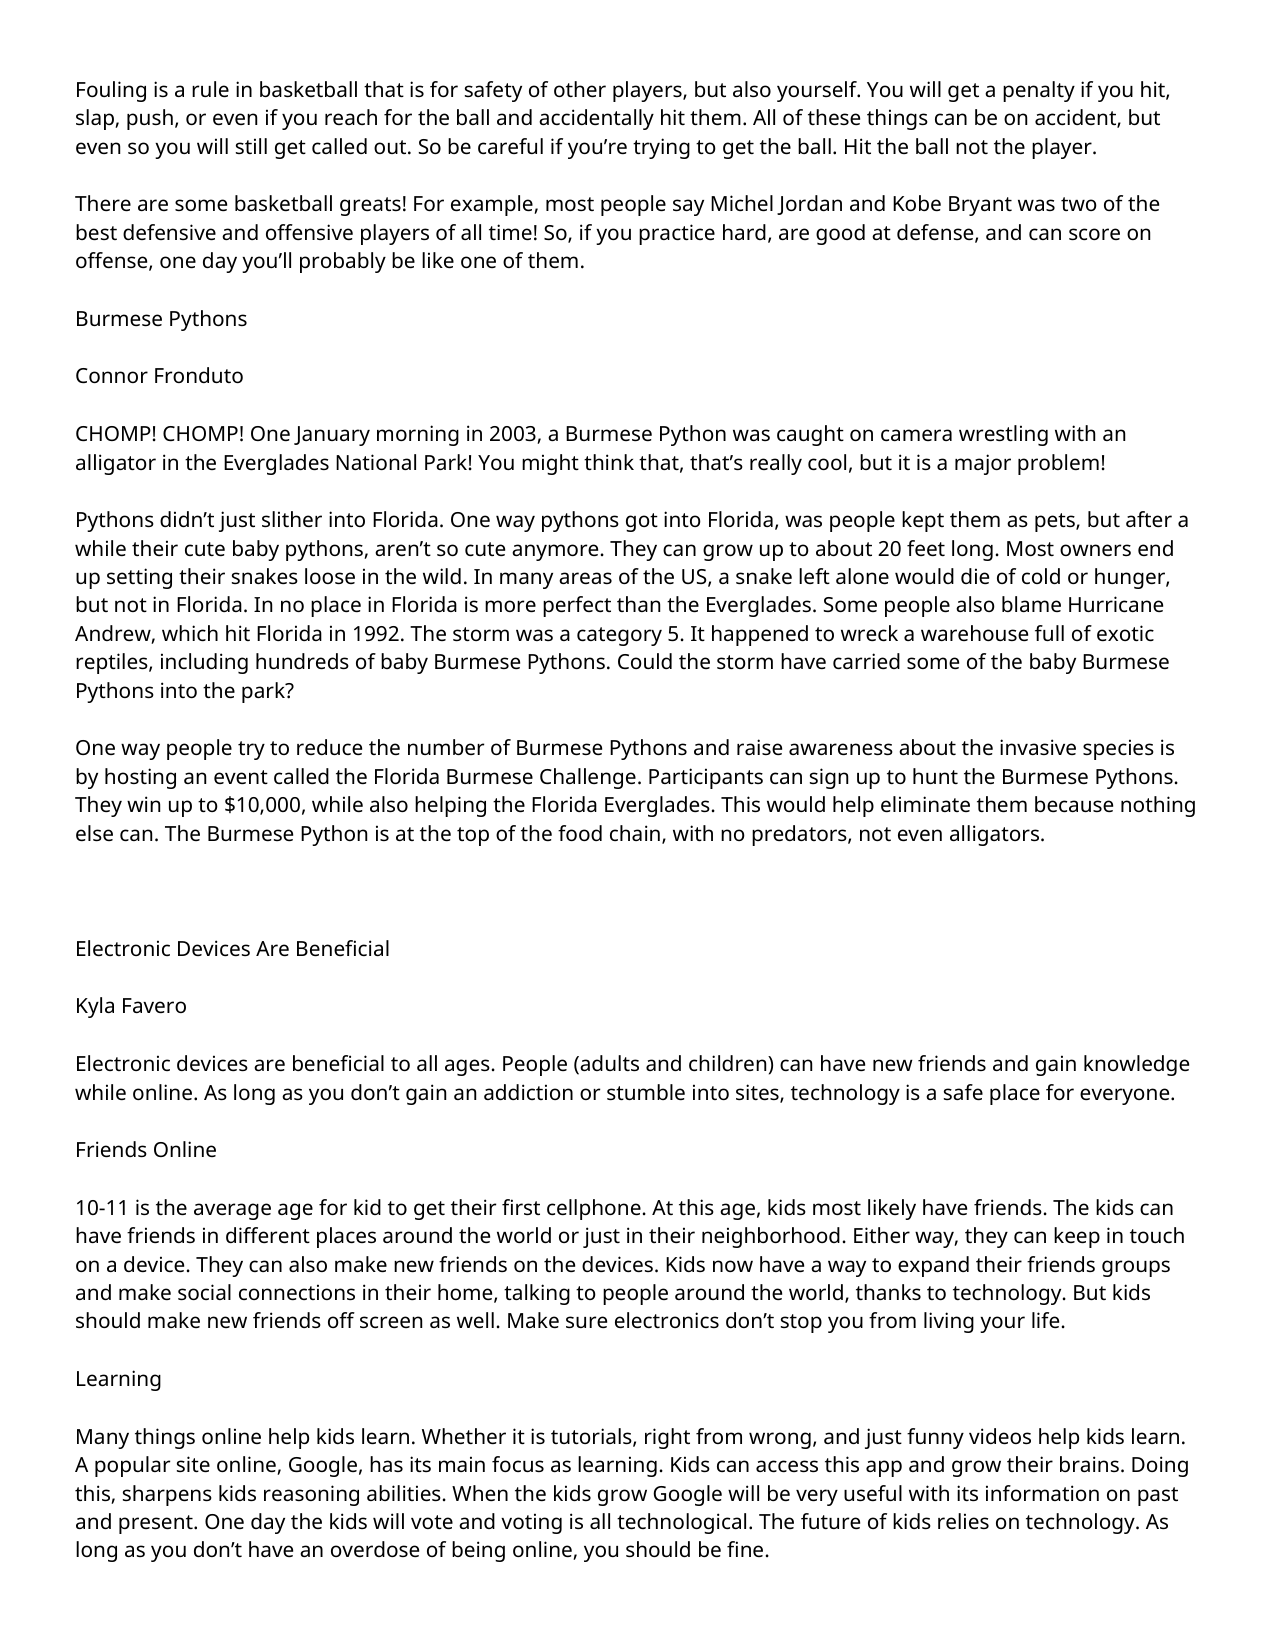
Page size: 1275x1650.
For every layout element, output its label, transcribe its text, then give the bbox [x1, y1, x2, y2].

text There are some basketball greats! For example, most people say Michel Jordan and Kobe Bryant was two of the best defensive and offensive players of all time! So, if you practice hard, are good at defense, and can score on offense, one day you’ll probably be like one of them. [75, 189, 1200, 275]
text Pythons didn’t just slither into Florida. One way pythons got into Florida, was people kept them as pets, but after a while their cute baby pythons, aren’t so cute anymore. They can grow up to about 20 feet long. Most owners end up setting their snakes loose in the wild. In many areas of the US, a snake left alone would die of cold or hunger, but not in Florida. In no place in Florida is more perfect than the Everglades. Some people also blame Hurricane Andrew, which hit Florida in 1992. The storm was a category 5. It happened to wreck a warehouse full of exotic reptiles, including hundreds of baby Burmese Pythons. Could the storm have carried some of the baby Burmese Pythons into the park? [75, 505, 1200, 704]
text Electronic Devices Are Beneficial [75, 934, 1200, 962]
text CHOMP! CHOMP! One January morning in 2003, a Burmese Python was caught on camera wrestling with an alligator in the Everglades National Park! You might think that, that’s really cool, but it is a major problem! [75, 419, 1200, 476]
text Kyla Favero [75, 992, 1200, 1020]
text Friends Online [75, 1135, 1200, 1164]
text Burmese Pythons [75, 304, 1200, 332]
text Electronic devices are beneficial to all ages. People (adults and children) can have new friends and gain knowledge while online. As long as you don’t gain an addiction or stumble into sites, technology is a safe place for everyone. [75, 1049, 1200, 1106]
text Many things online help kids learn. Whether it is tutorials, right from wrong, and just funny videos help kids learn. A popular site online, Google, has its main focus as learning. Kids can access this app and grow their brains. Doing this, sharpens kids reasoning abilities. When the kids grow Google will be very useful with its information on past and present. One day the kids will vote and voting is all technological. The future of kids relies on technology. As long as you don’t have an overdose of being online, you should be fine. [75, 1422, 1200, 1564]
text Learning [75, 1364, 1200, 1393]
text One way people try to reduce the number of Burmese Pythons and raise awareness about the invasive species is by hosting an event called the Florida Burmese Challenge. Participants can sign up to hunt the Burmese Pythons. They win up to $10,000, while also helping the Florida Everglades. This would help eliminate them because nothing else can. The Burmese Python is at the top of the food chain, with no predators, not even alligators. [75, 733, 1200, 847]
text Fouling is a rule in basketball that is for safety of other players, but also yourself. You will get a penalty if you hit, slap, push, or even if you reach for the ball and accidentally hit them. All of these things can be on accident, but even so you will still get called out. So be careful if you’re trying to get the ball. Hit the ball not the player. [75, 75, 1200, 160]
text 10-11 is the average age for kid to get their first cellphone. At this age, kids most likely have friends. The kids can have friends in different places around the world or just in their neighborhood. Either way, they can keep in touch on a device. They can also make new friends on the devices. Kids now have a way to expand their friends groups and make social connections in their home, talking to people around the world, thanks to technology. But kids should make new friends off screen as well. Make sure electronics don’t stop you from living your life. [75, 1193, 1200, 1335]
text Connor Fronduto [75, 362, 1200, 390]
